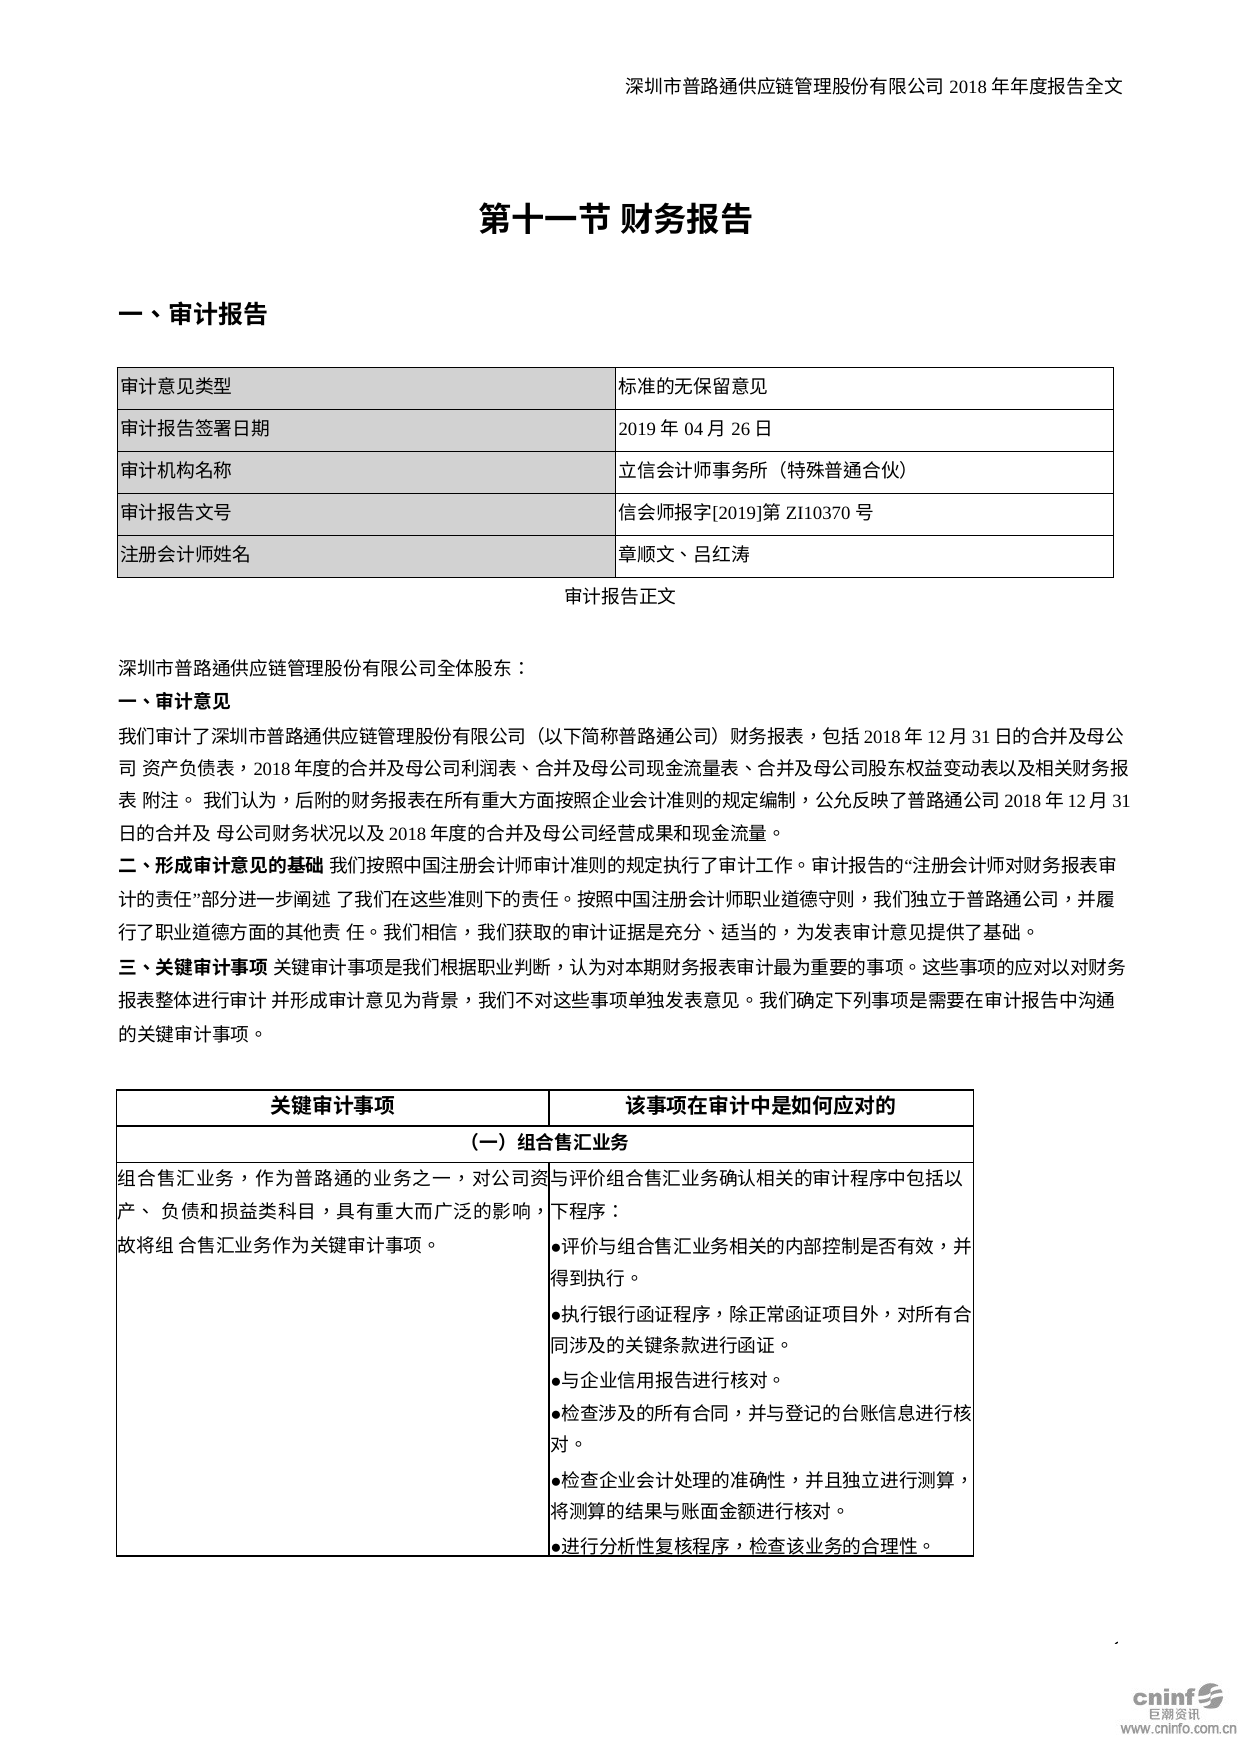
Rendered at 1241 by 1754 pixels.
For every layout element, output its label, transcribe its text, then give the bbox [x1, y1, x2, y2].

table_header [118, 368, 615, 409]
subtitle 第十一节 财务报告 [478, 196, 1133, 242]
text 三、关键审计事项 关键审计事项是我们根据职业判断，认为对本期财务报表审计最为重要的事项。这些事项的应对以对财务报表整体进行审计 并形成审计意见为背景，我们不对这些事项单独发表意见。我们确定下列事项是需要在审计报告中沟通的关键审计事项。 [118, 954, 1133, 1047]
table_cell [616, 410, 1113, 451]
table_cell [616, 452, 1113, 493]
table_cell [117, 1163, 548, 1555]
picture [1115, 1680, 1240, 1737]
subtitle 一、审计报告 [118, 297, 1133, 331]
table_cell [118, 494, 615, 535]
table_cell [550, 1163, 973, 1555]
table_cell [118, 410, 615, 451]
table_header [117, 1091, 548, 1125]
text 审计报告正文 [564, 583, 1133, 609]
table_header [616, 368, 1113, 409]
text 深圳市普路通供应链管理股份有限公司全体股东： 一、审计意见 [118, 655, 533, 714]
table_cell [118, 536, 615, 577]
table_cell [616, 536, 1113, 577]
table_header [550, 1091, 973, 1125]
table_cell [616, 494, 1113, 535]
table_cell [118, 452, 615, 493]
text 二、形成审计意见的基础 我们按照中国注册会计师审计准则的规定执行了审计工作。审计报告的“注册会计师对财务报表审计的责任”部分进一步阐述 了我们在这些准则下的责任。按照中国注册会计师职业道德守则，我们独立于普路通公司，并履行了职业道德方面的其他责 任。我们相信，我们获取的审计证据是充分、适当的，为发表审计意见提供了基础。 [118, 853, 1133, 944]
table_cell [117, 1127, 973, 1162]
text 我们审计了深圳市普路通供应链管理股份有限公司（以下简称普路通公司）财务报表，包括2018年12月31日的合并及母公司 资产负债表，2018年度的合并及母公司利润表、合并及母公司现金流量表、合并及母公司股东权益变动表以及相关财务报表 附注。 我们认为，后附的财务报表在所有重大方面按照企业会计准则的规定编制，公允反映了普路通公司2018年12月31日的合并及 母公司财务状况以及2018年度的合并及母公司经营成果和现金流量。 [118, 723, 1133, 845]
